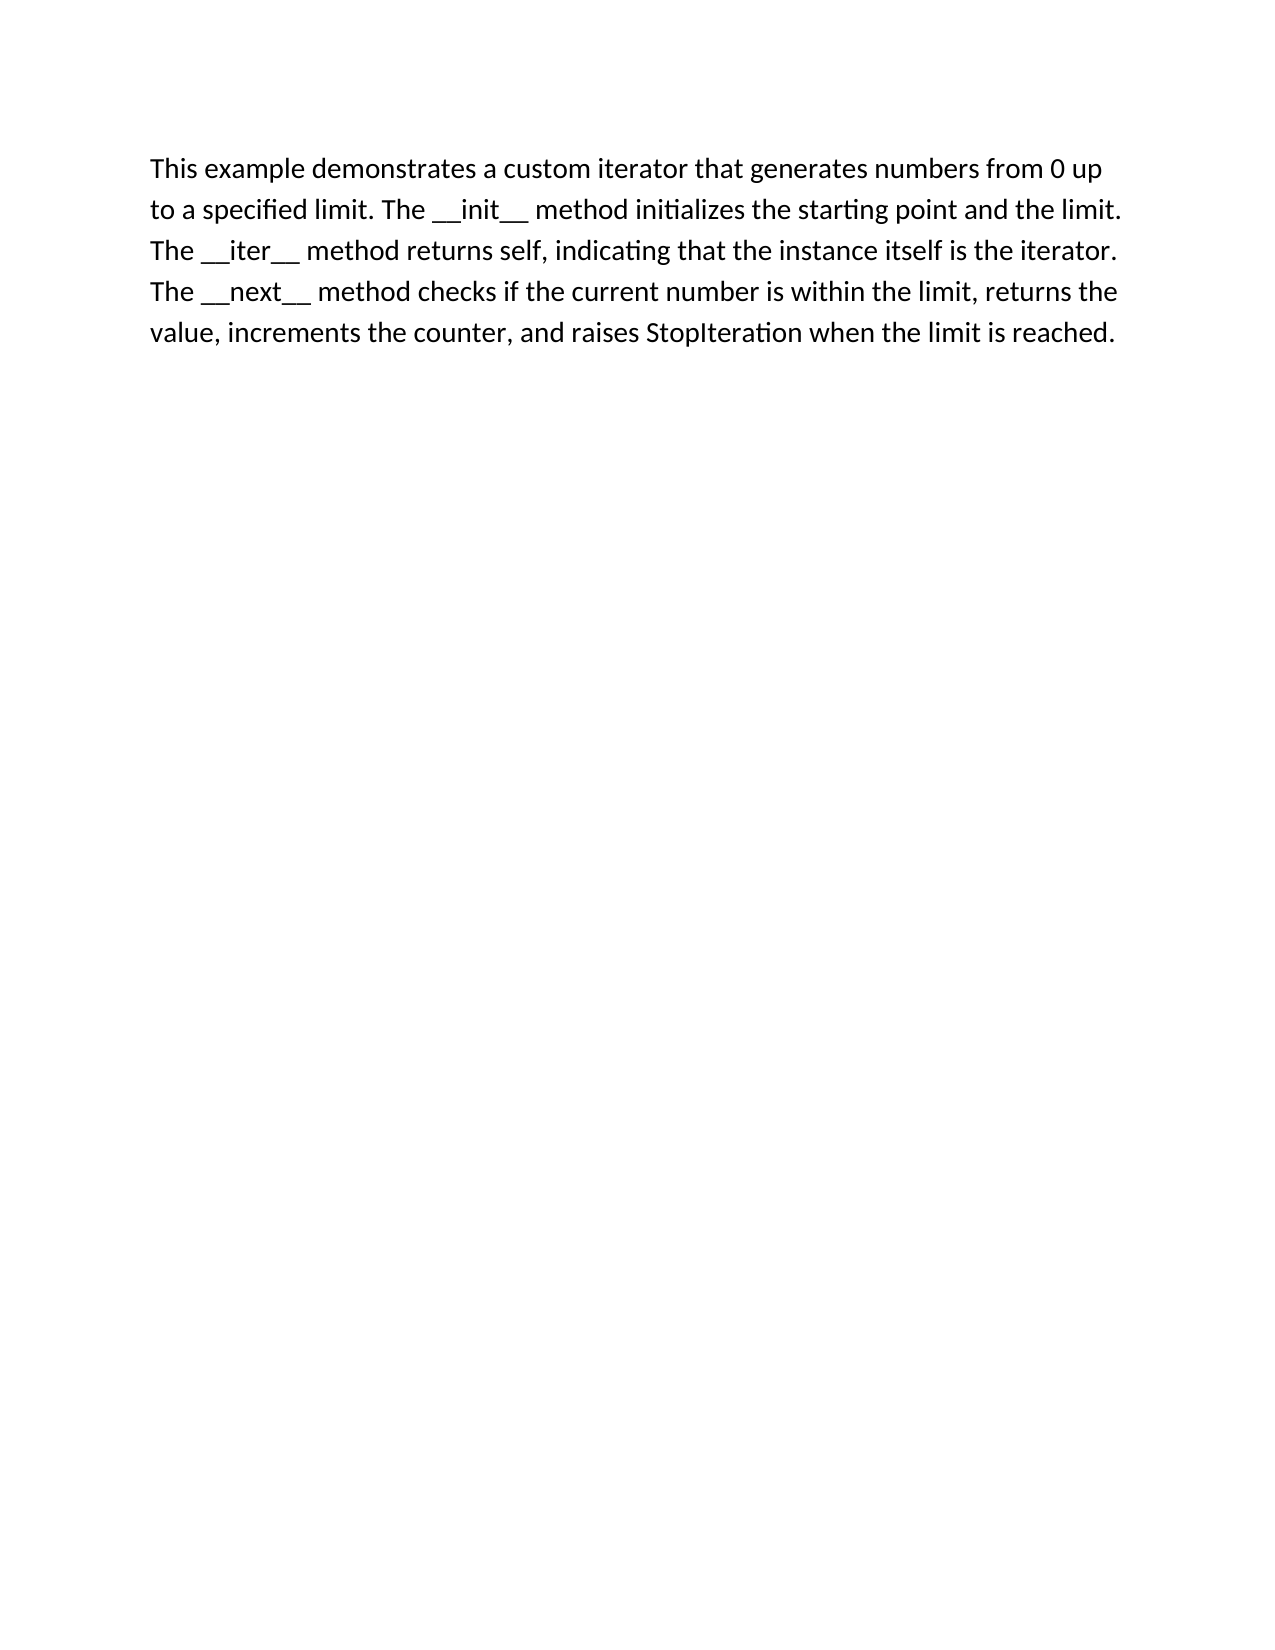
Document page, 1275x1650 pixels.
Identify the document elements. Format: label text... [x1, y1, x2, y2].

text This example demonstrates a custom iterator that generates numbers from 0 up to a specified limit. The __init__ method initializes the starting point and the limit. The __iter__ method returns self, indicating that the instance itself is the iterator. The __next__ method checks if the current number is within the limit, returns the value, increments the counter, and raises StopIteration when the limit is reached. [150, 150, 1125, 349]
